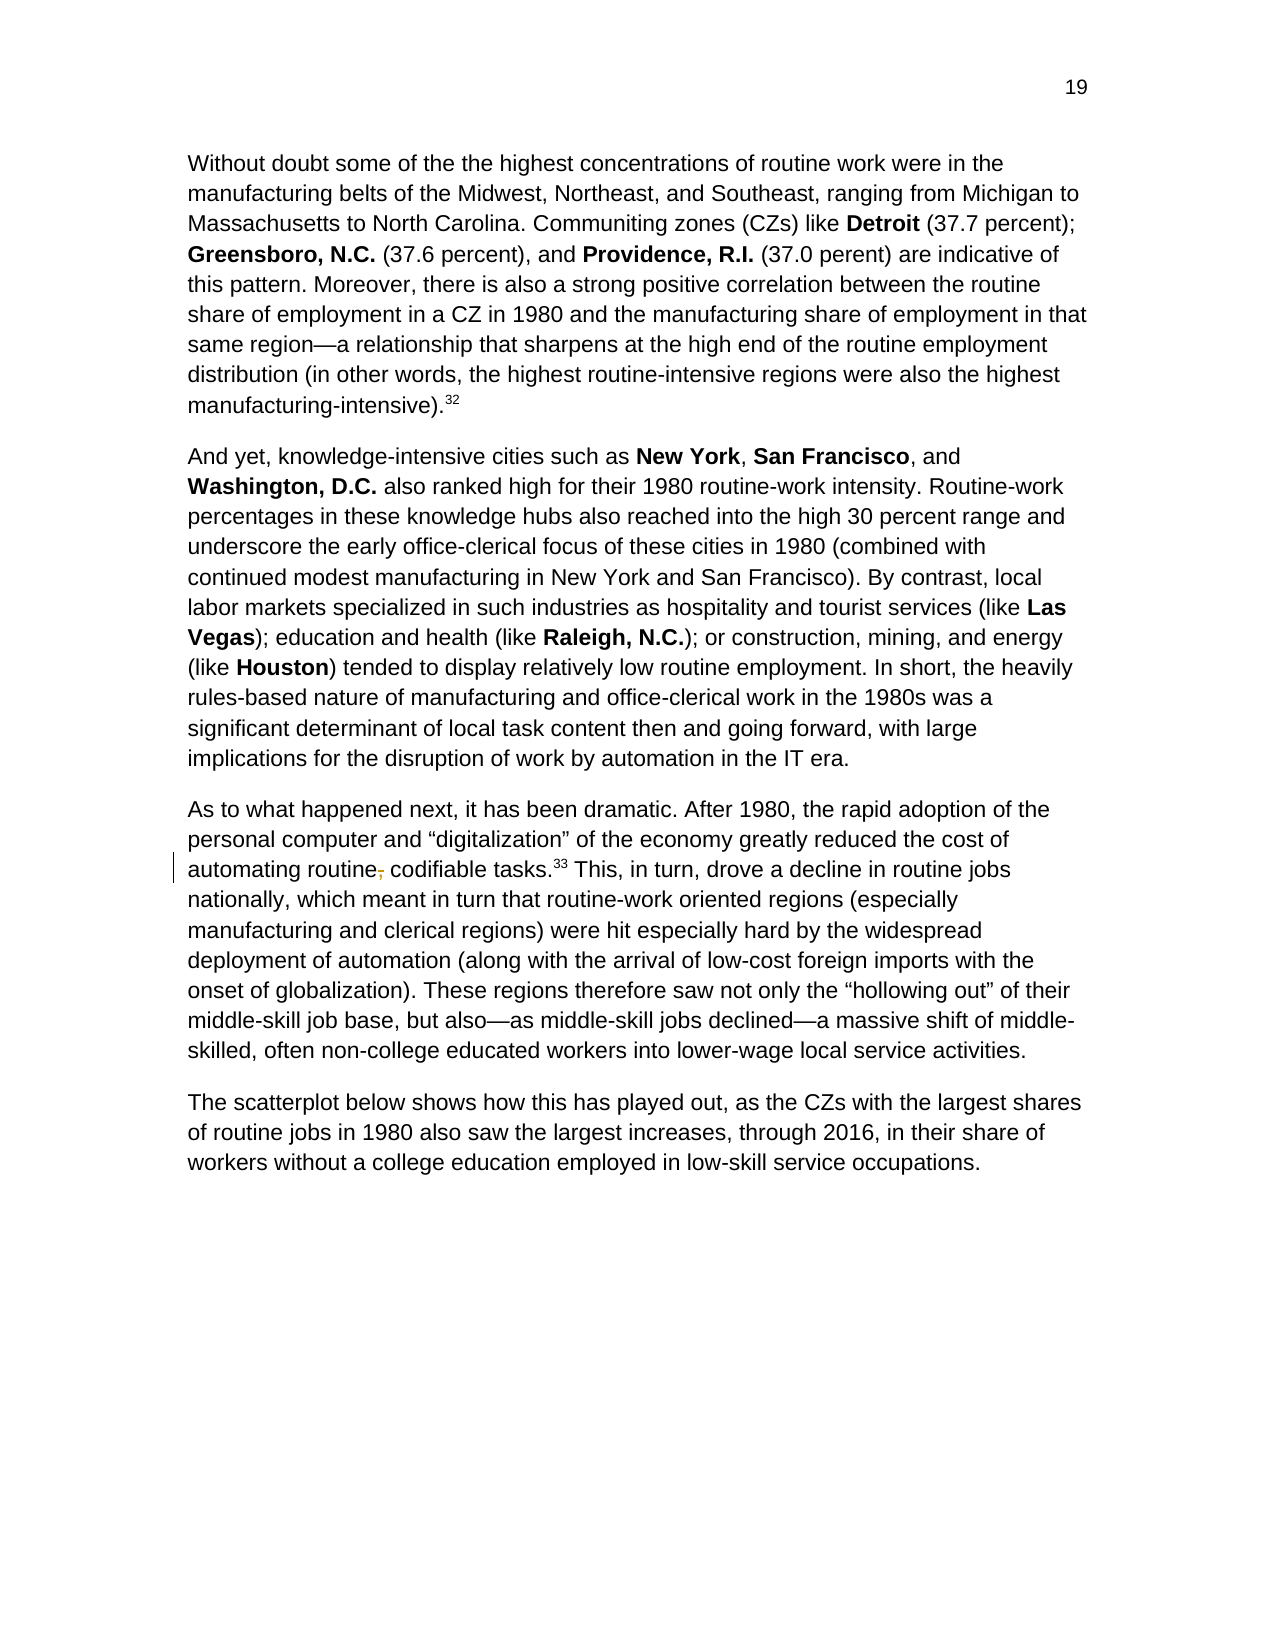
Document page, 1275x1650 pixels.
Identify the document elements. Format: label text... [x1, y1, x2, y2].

text As to what happened next, it has been dramatic. After 1980, the rapid adoption of the personal computer and “digitalization” of the economy greatly reduced the cost of automating routine codifiable tasks. This, in turn, drove a decline in routine jobs nationally, which meant in turn that routine-work oriented regions (especially manufacturing and clerical regions) were hit especially hard by the widespread deployment of automation (along with the arrival of low-cost foreign imports with the onset of globalization). These regions therefore saw not only the “hollowing out” of their middle-skill job base, but also—as middle-skill jobs declined—a massive shift of middle-skilled, often non-college educated workers into lower-wage local service activities. [187, 796, 1087, 1064]
text Without doubt some of the the highest concentrations of routine work were in the manufacturing belts of the Midwest, Northeast, and Southeast, ranging from Michigan to Massachusetts to North Carolina. Communiting zones (CZs) like Detroit (37.7 percent); Greensboro, N.C. (37.6 percent), and Providence, R.I. (37.0 perent) are indicative of this pattern. Moreover, there is also a strong positive correlation between the routine share of employment in a CZ in 1980 and the manufacturing share of employment in that same region—a relationship that sharpens at the high end of the routine employment distribution (in other words, the highest routine-intensive regions were also the highest manufacturing-intensive). [187, 150, 1087, 418]
text And yet, knowledge-intensive cities such as New York, San Francisco, and Washington, D.C. also ranked high for their 1980 routine-work intensity. Routine-work percentages in these knowledge hubs also reached into the high 30 percent range and underscore the early office-clerical focus of these cities in 1980 (combined with continued modest manufacturing in New York and San Francisco). By contrast, local labor markets specialized in such industries as hospitality and tourist services (like Las Vegas); education and health (like Raleigh, N.C.); or construction, mining, and energy (like Houston) tended to display relatively low routine employment. In short, the heavily rules-based nature of manufacturing and office-clerical work in the 1980s was a significant determinant of local task content then and going forward, with large implications for the disruption of work by automation in the IT era. [187, 443, 1087, 771]
text The scatterplot below shows how this has played out, as the CZs with the largest shares of routine jobs in 1980 also saw the largest increases, through 2016, in their share of workers without a college education employed in low-skill service occupations. [187, 1088, 1087, 1175]
